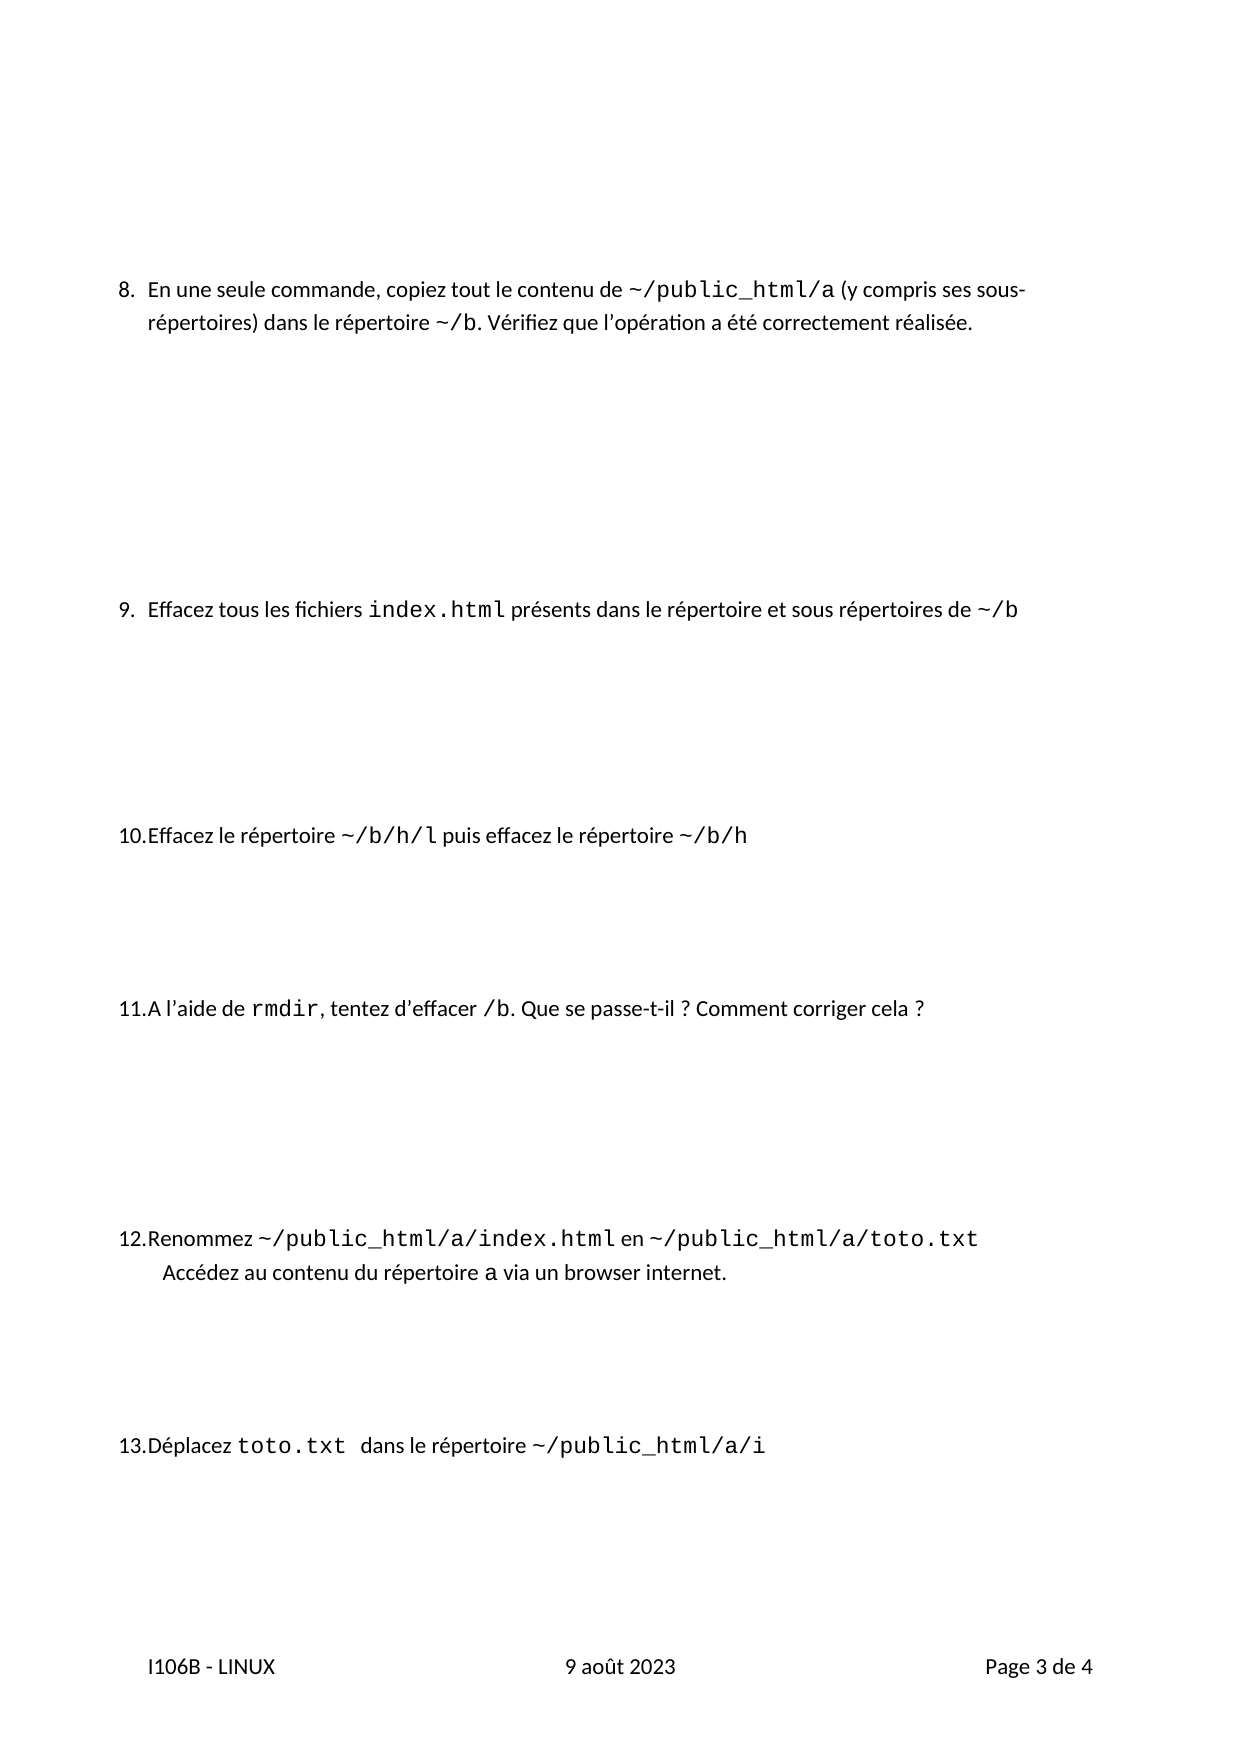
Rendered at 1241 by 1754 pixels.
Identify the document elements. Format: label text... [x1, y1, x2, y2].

list Effacez le répertoire ~/b/h/l puis effacez le répertoire ~/b/h [118, 822, 1093, 851]
list En une seule commande, copiez tout le contenu de ~/public_html/a (y compris ses sous-répertoires) dans le répertoire ~/b. Vérifiez que l’opération a été correctement réalisée. [118, 275, 1093, 337]
list Renommez ~/public_html/a/index.html en ~/public_html/a/toto.txt Accédez au contenu du répertoire a via un browser internet. [118, 1224, 1093, 1287]
list Déplacez toto.txt dans le répertoire ~/public_html/a/i [118, 1431, 1093, 1460]
list A l’aide de rmdir, tentez d’effacer /b. Que se passe-t-il ? Comment corriger cela ? [118, 994, 1093, 1024]
list Effacez tous les fichiers index.html présents dans le répertoire et sous répertoires de ~/b [118, 596, 1093, 625]
